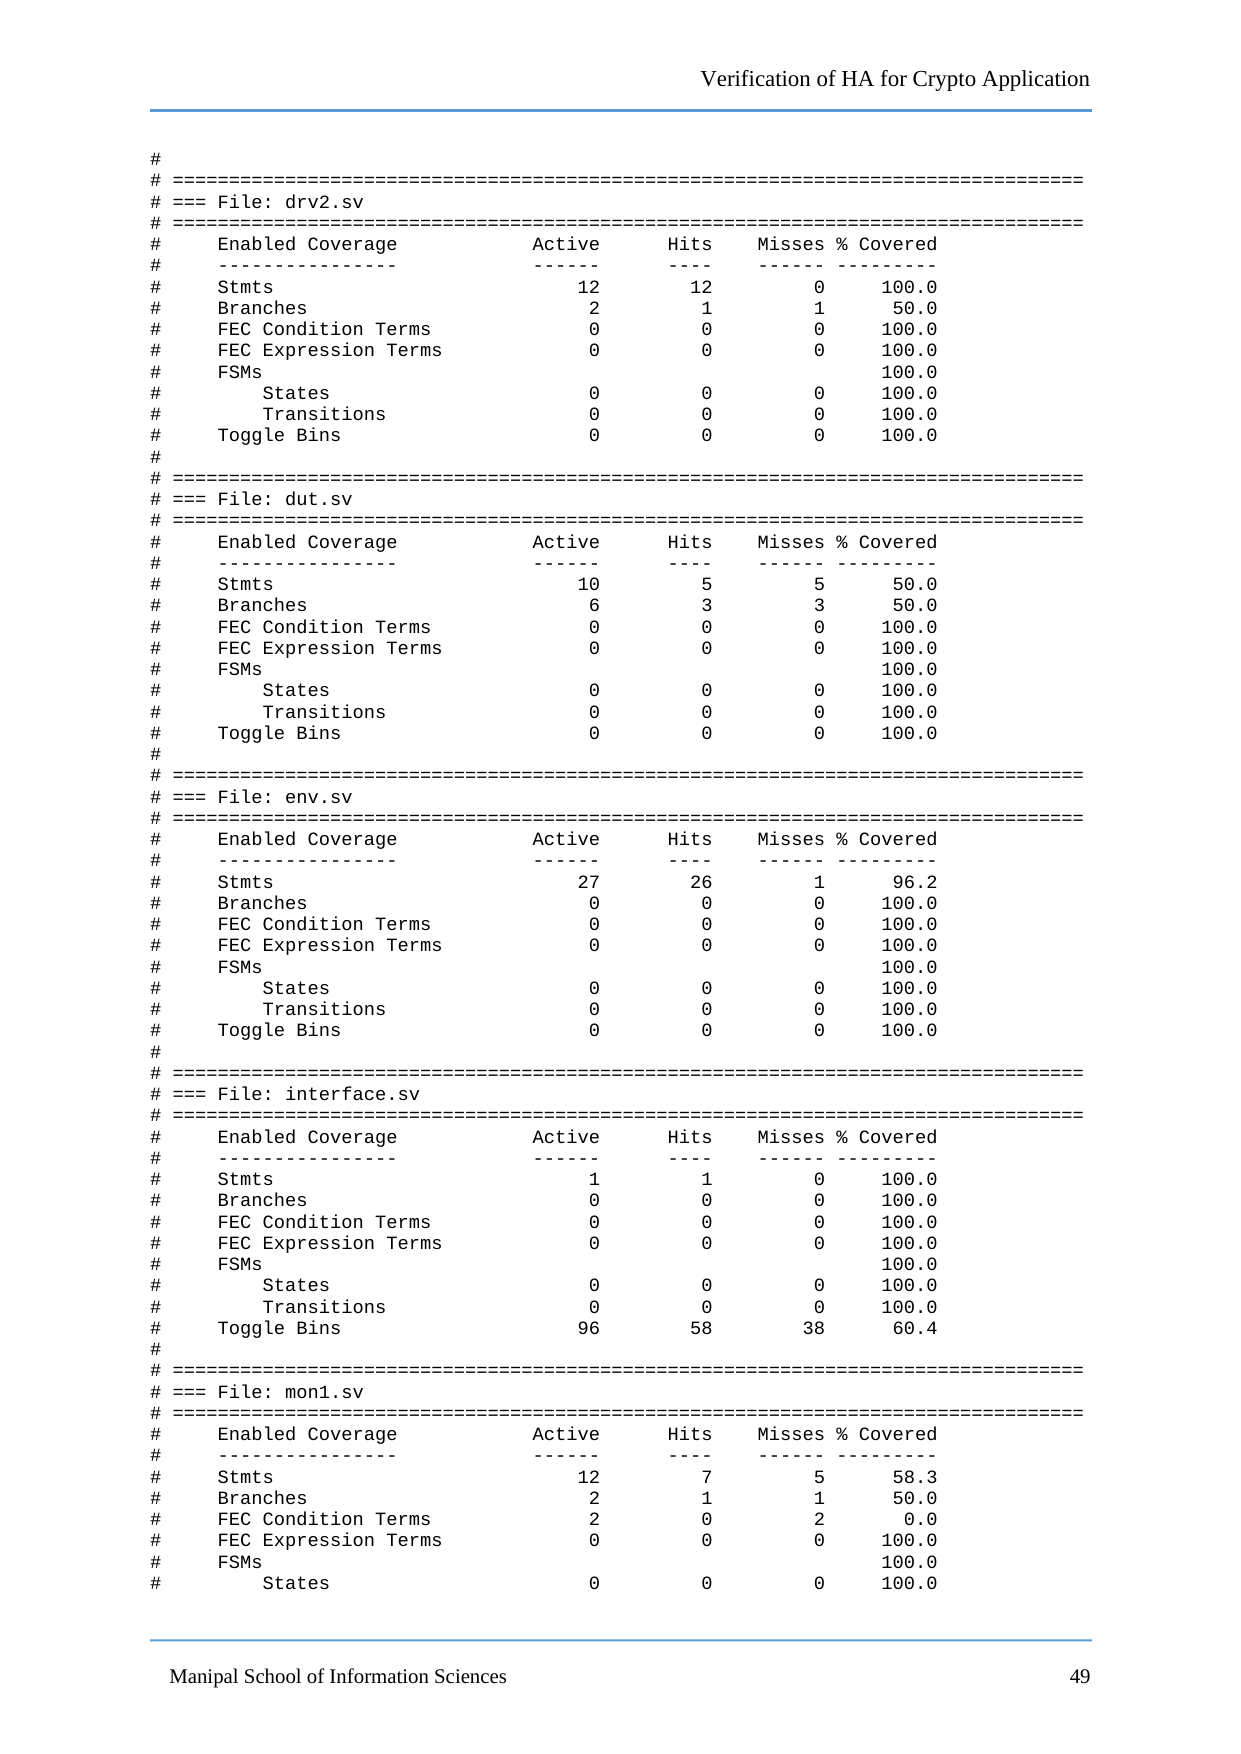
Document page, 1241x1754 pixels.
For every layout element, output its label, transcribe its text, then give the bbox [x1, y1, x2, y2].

text # FEC Expression Terms 0 0 0 100.0 [150, 341, 1090, 362]
text # Branches 0 0 0 100.0 [150, 1191, 1090, 1212]
text # FEC Condition Terms 0 0 0 100.0 [150, 320, 1090, 341]
text # ================================================================================= [150, 809, 1090, 830]
text # States 0 0 0 100.0 [150, 979, 1090, 1000]
text # ================================================================================= [150, 1404, 1090, 1425]
text # FEC Condition Terms 0 0 0 100.0 [150, 617, 1090, 639]
text # Stmts 27 26 1 96.2 [150, 872, 1090, 894]
text # [150, 150, 1090, 171]
text # Transitions 0 0 0 100.0 [150, 1297, 1090, 1319]
text # Stmts 12 7 5 58.3 [150, 1467, 1090, 1489]
text # === File: env.sv [150, 787, 1090, 809]
text # Transitions 0 0 0 100.0 [150, 702, 1090, 724]
text # Branches 2 1 1 50.0 [150, 1489, 1090, 1510]
text # ================================================================================= [150, 214, 1090, 235]
text # Transitions 0 0 0 100.0 [150, 1000, 1090, 1021]
text # Enabled Coverage Active Hits Misses % Covered [150, 1127, 1090, 1149]
text # ---------------- ------ ---- ------ --------- [150, 851, 1090, 872]
text # Enabled Coverage Active Hits Misses % Covered [150, 235, 1090, 256]
text # FEC Expression Terms 0 0 0 100.0 [150, 1234, 1090, 1255]
text # Toggle Bins 0 0 0 100.0 [150, 426, 1090, 447]
text # === File: mon1.sv [150, 1382, 1090, 1404]
text # ================================================================================= [150, 511, 1090, 532]
text # === File: dut.sv [150, 490, 1090, 511]
text # Enabled Coverage Active Hits Misses % Covered [150, 532, 1090, 554]
text # Enabled Coverage Active Hits Misses % Covered [150, 1425, 1090, 1446]
text # ---------------- ------ ---- ------ --------- [150, 554, 1090, 575]
text # FEC Condition Terms 0 0 0 100.0 [150, 915, 1090, 936]
text # FEC Expression Terms 0 0 0 100.0 [150, 936, 1090, 957]
text # States 0 0 0 100.0 [150, 1574, 1090, 1595]
text # ================================================================================= [150, 469, 1090, 490]
text # ---------------- ------ ---- ------ --------- [150, 1446, 1090, 1467]
text # FSMs 100.0 [150, 957, 1090, 979]
text # States 0 0 0 100.0 [150, 681, 1090, 702]
text # FSMs 100.0 [150, 660, 1090, 681]
text # Transitions 0 0 0 100.0 [150, 405, 1090, 426]
text # Branches 6 3 3 50.0 [150, 596, 1090, 617]
text # [150, 1340, 1090, 1361]
text # [150, 1042, 1090, 1064]
text # Toggle Bins 0 0 0 100.0 [150, 1021, 1090, 1042]
text # FEC Condition Terms 2 0 2 0.0 [150, 1510, 1090, 1531]
text # FSMs 100.0 [150, 1255, 1090, 1276]
text # FEC Expression Terms 0 0 0 100.0 [150, 1531, 1090, 1552]
text # States 0 0 0 100.0 [150, 1276, 1090, 1297]
text # ================================================================================= [150, 1064, 1090, 1085]
text # [150, 447, 1090, 469]
text # Stmts 1 1 0 100.0 [150, 1170, 1090, 1191]
text # Stmts 12 12 0 100.0 [150, 277, 1090, 299]
text # Toggle Bins 96 58 38 60.4 [150, 1319, 1090, 1340]
text # FEC Expression Terms 0 0 0 100.0 [150, 639, 1090, 660]
text # Enabled Coverage Active Hits Misses % Covered [150, 830, 1090, 851]
text # ================================================================================= [150, 171, 1090, 192]
text # FEC Condition Terms 0 0 0 100.0 [150, 1212, 1090, 1234]
text # ================================================================================= [150, 766, 1090, 787]
text # Stmts 10 5 5 50.0 [150, 575, 1090, 596]
text # FSMs 100.0 [150, 362, 1090, 384]
text # === File: interface.sv [150, 1085, 1090, 1106]
text # ---------------- ------ ---- ------ --------- [150, 256, 1090, 277]
text # FSMs 100.0 [150, 1552, 1090, 1574]
text # Branches 0 0 0 100.0 [150, 894, 1090, 915]
text # ================================================================================= [150, 1361, 1090, 1382]
text # ================================================================================= [150, 1106, 1090, 1127]
text # Toggle Bins 0 0 0 100.0 [150, 724, 1090, 745]
text # === File: drv2.sv [150, 192, 1090, 214]
text # [150, 745, 1090, 766]
text # Branches 2 1 1 50.0 [150, 299, 1090, 320]
text # ---------------- ------ ---- ------ --------- [150, 1149, 1090, 1170]
text # States 0 0 0 100.0 [150, 384, 1090, 405]
